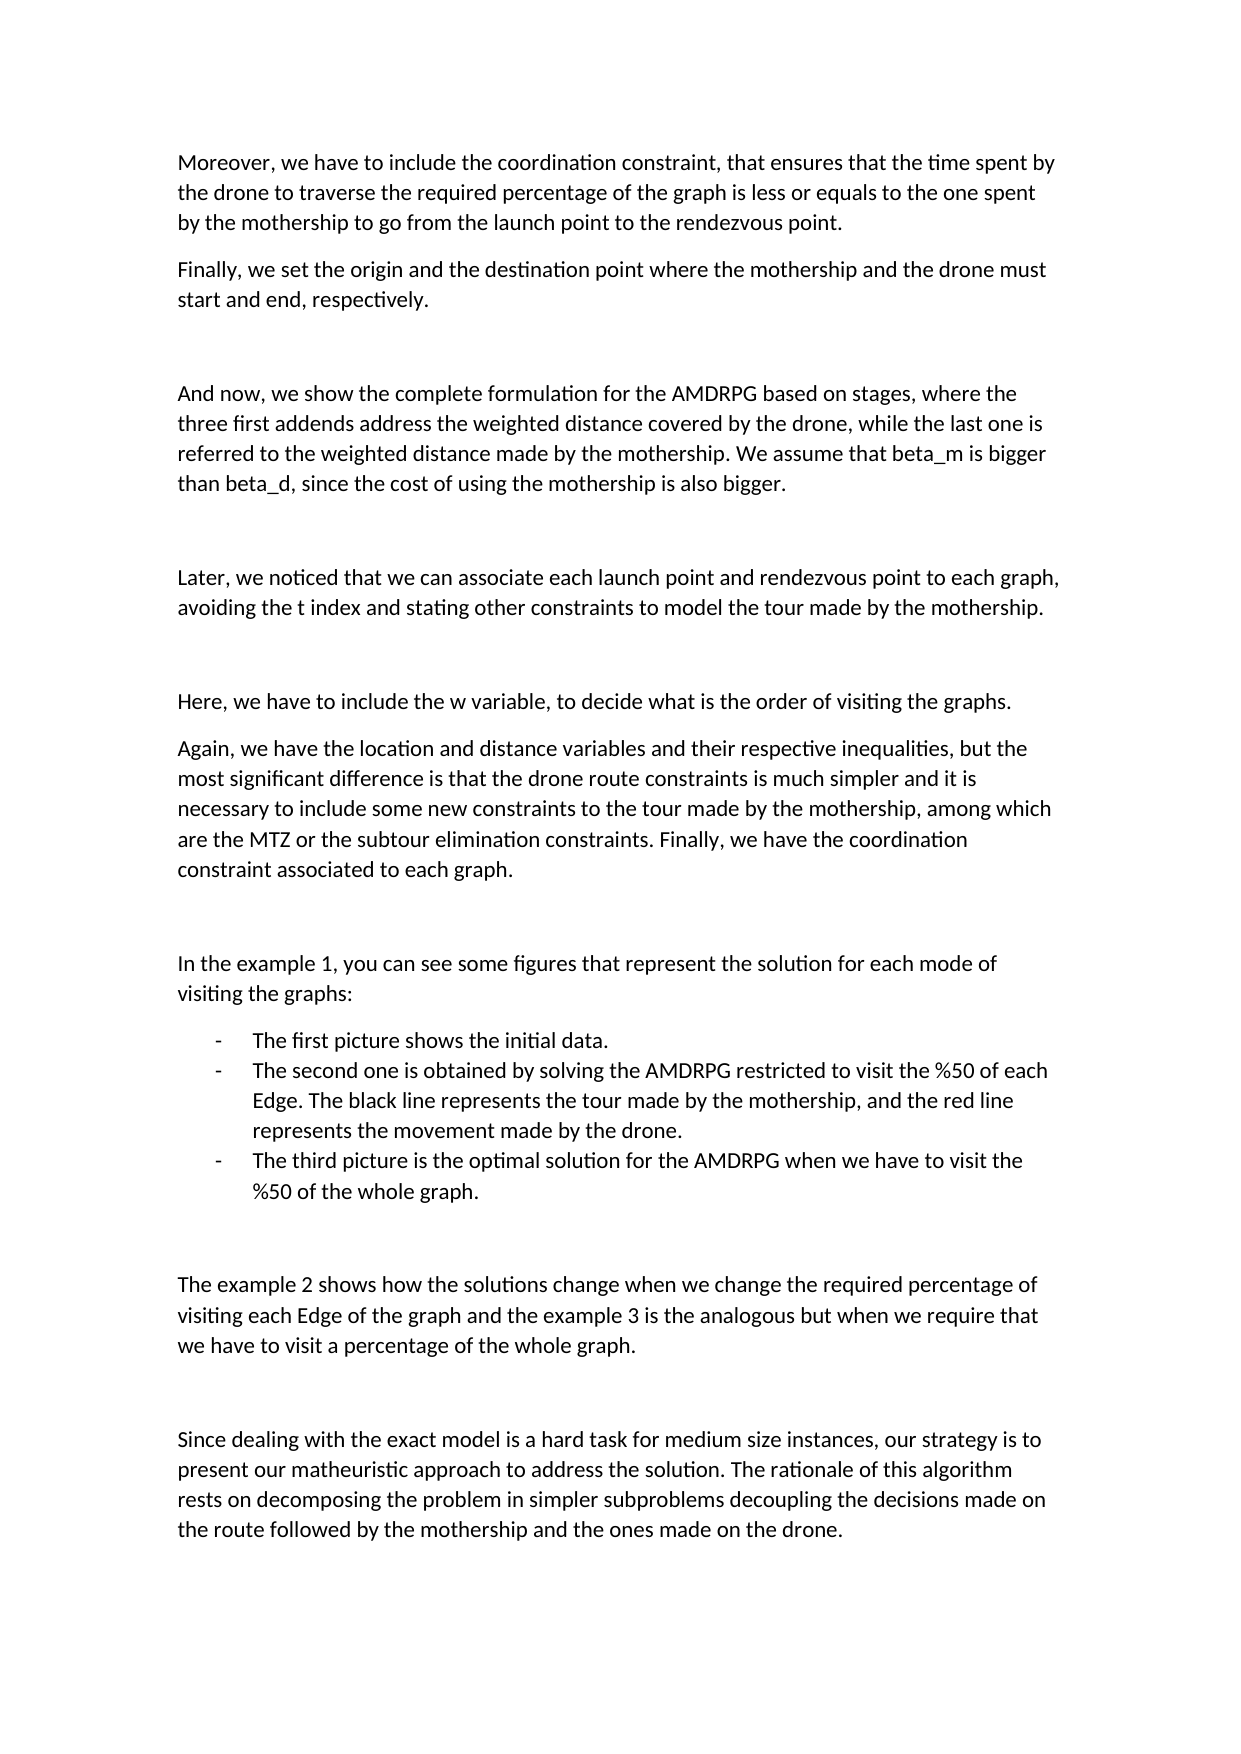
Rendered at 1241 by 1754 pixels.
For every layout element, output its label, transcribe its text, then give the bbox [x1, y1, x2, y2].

list The first picture shows the initial data. [215, 1026, 1063, 1054]
text The example 2 shows how the solutions change when we change the required percentage of visiting each Edge of the graph and the example 3 is the analogous but when we require that we have to visit a percentage of the whole graph. [177, 1271, 1063, 1359]
text Here, we have to include the w variable, to decide what is the order of visiting the graphs. [177, 687, 1063, 715]
text In the example 1, you can see some figures that represent the solution for each mode of visiting the graphs: [177, 949, 1063, 1007]
list The second one is obtained by solving the AMDRPG restricted to visit the %50 of each Edge. The black line represents the tour made by the mothership, and the red line represents the movement made by the drone. [215, 1056, 1063, 1144]
text Again, we have the location and distance variables and their respective inequalities, but the most significant difference is that the drone route constraints is much simpler and it is necessary to include some new constraints to the tour made by the mothership, among which are the MTZ or the subtour elimination constraints. Finally, we have the coordination constraint associated to each graph. [177, 734, 1063, 883]
text And now, we show the complete formulation for the AMDRPG based on stages, where the three first addends address the weighted distance covered by the drone, while the last one is referred to the weighted distance made by the mothership. We assume that beta_m is bigger than beta_d, since the cost of using the mothership is also bigger. [177, 379, 1063, 497]
list The third picture is the optimal solution for the AMDRPG when we have to visit the %50 of the whole graph. [215, 1147, 1063, 1205]
text Moreover, we have to include the coordination constraint, that ensures that the time spent by the drone to traverse the required percentage of the graph is less or equals to the one spent by the mothership to go from the launch point to the rendezvous point. [177, 148, 1063, 236]
text Finally, we set the origin and the destination point where the mothership and the drone must start and end, respectively. [177, 255, 1063, 313]
text Later, we noticed that we can associate each launch point and rendezvous point to each graph, avoiding the t index and stating other constraints to model the tour made by the mothership. [177, 563, 1063, 621]
text Since dealing with the exact model is a hard task for medium size instances, our strategy is to present our matheuristic approach to address the solution. The rationale of this algorithm rests on decomposing the problem in simpler subproblems decoupling the decisions made on the route followed by the mothership and the ones made on the drone. [177, 1425, 1063, 1543]
